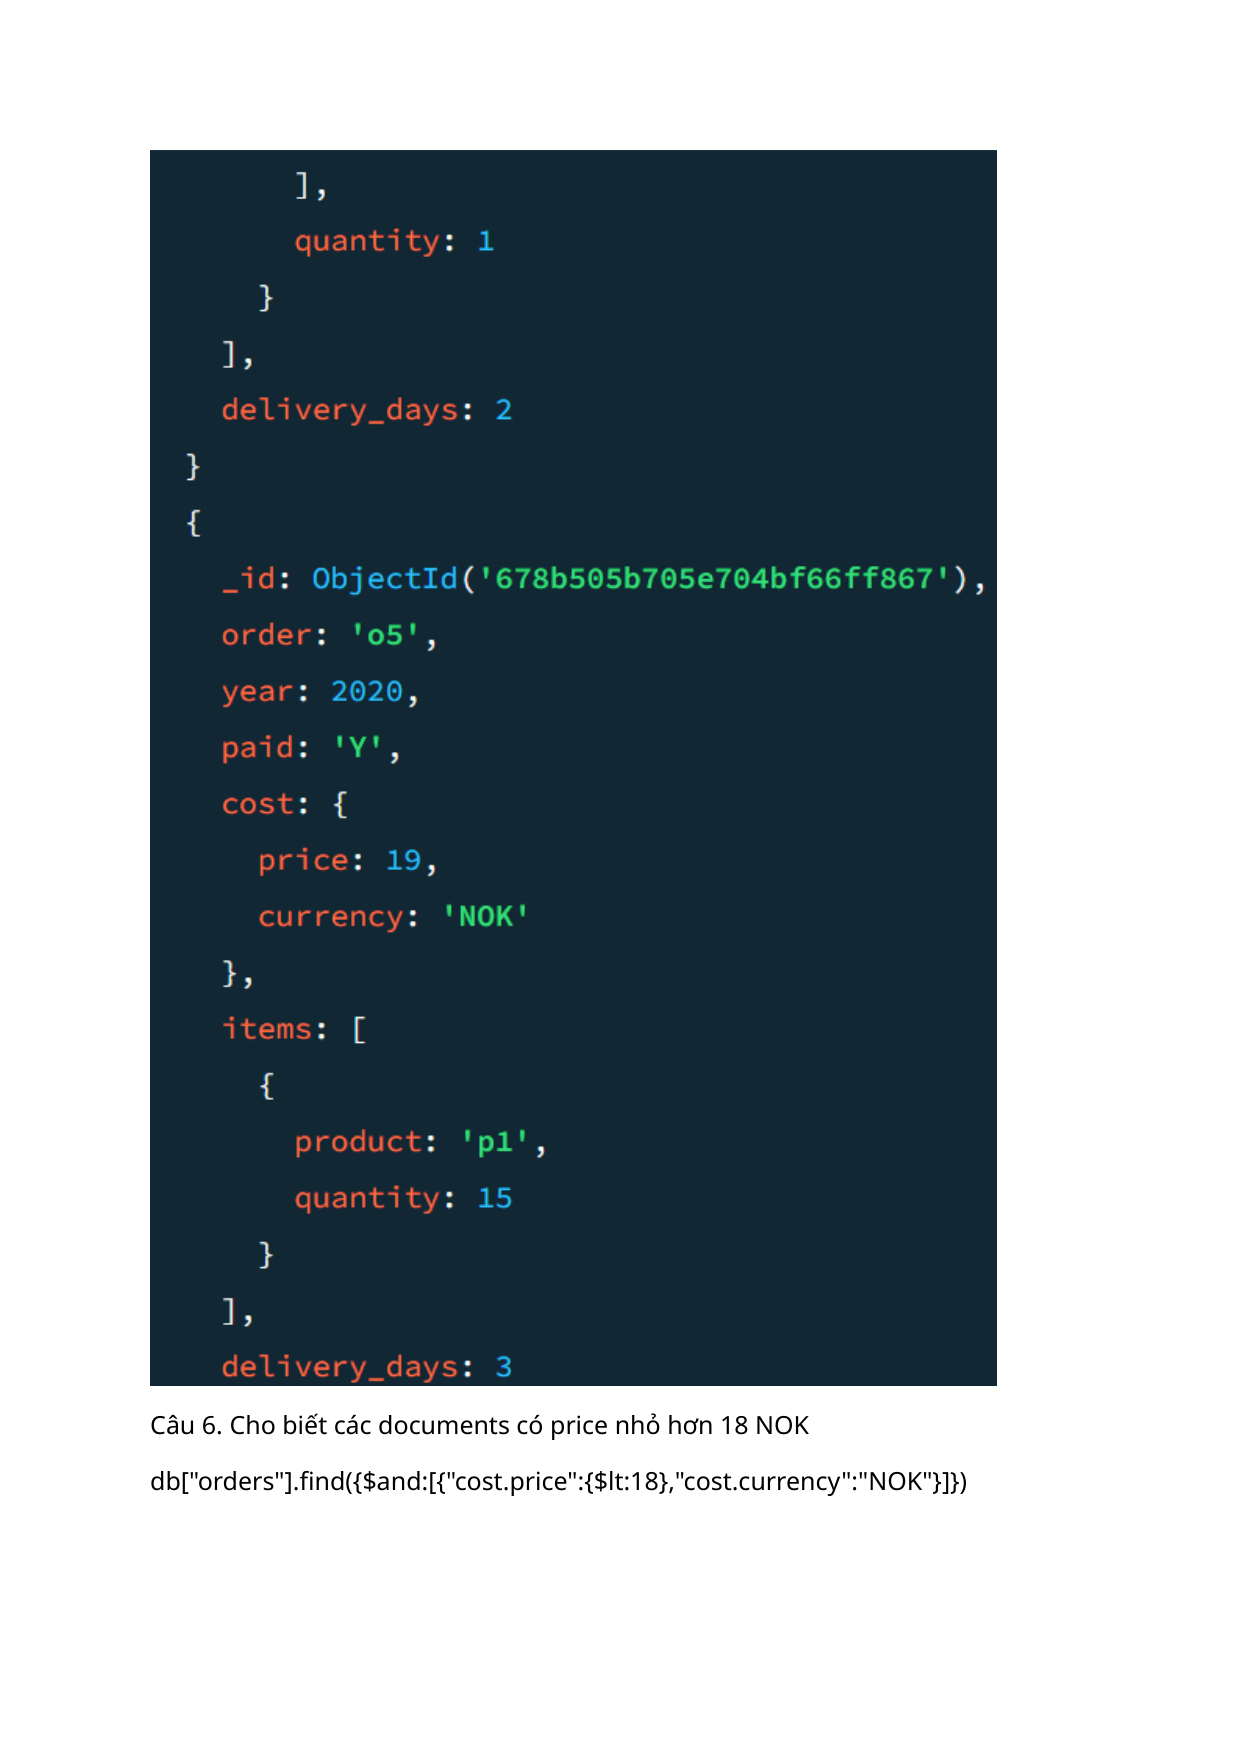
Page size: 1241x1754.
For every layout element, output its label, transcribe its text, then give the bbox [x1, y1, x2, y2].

text db["orders"].find({$and:[{"cost.price":{$lt:18},"cost.currency":"NOK"}]}) [150, 1464, 1090, 1498]
picture [150, 150, 997, 1386]
text Câu 6. Cho biết các documents có price nhỏ hơn 18 NOK [150, 1408, 1090, 1442]
